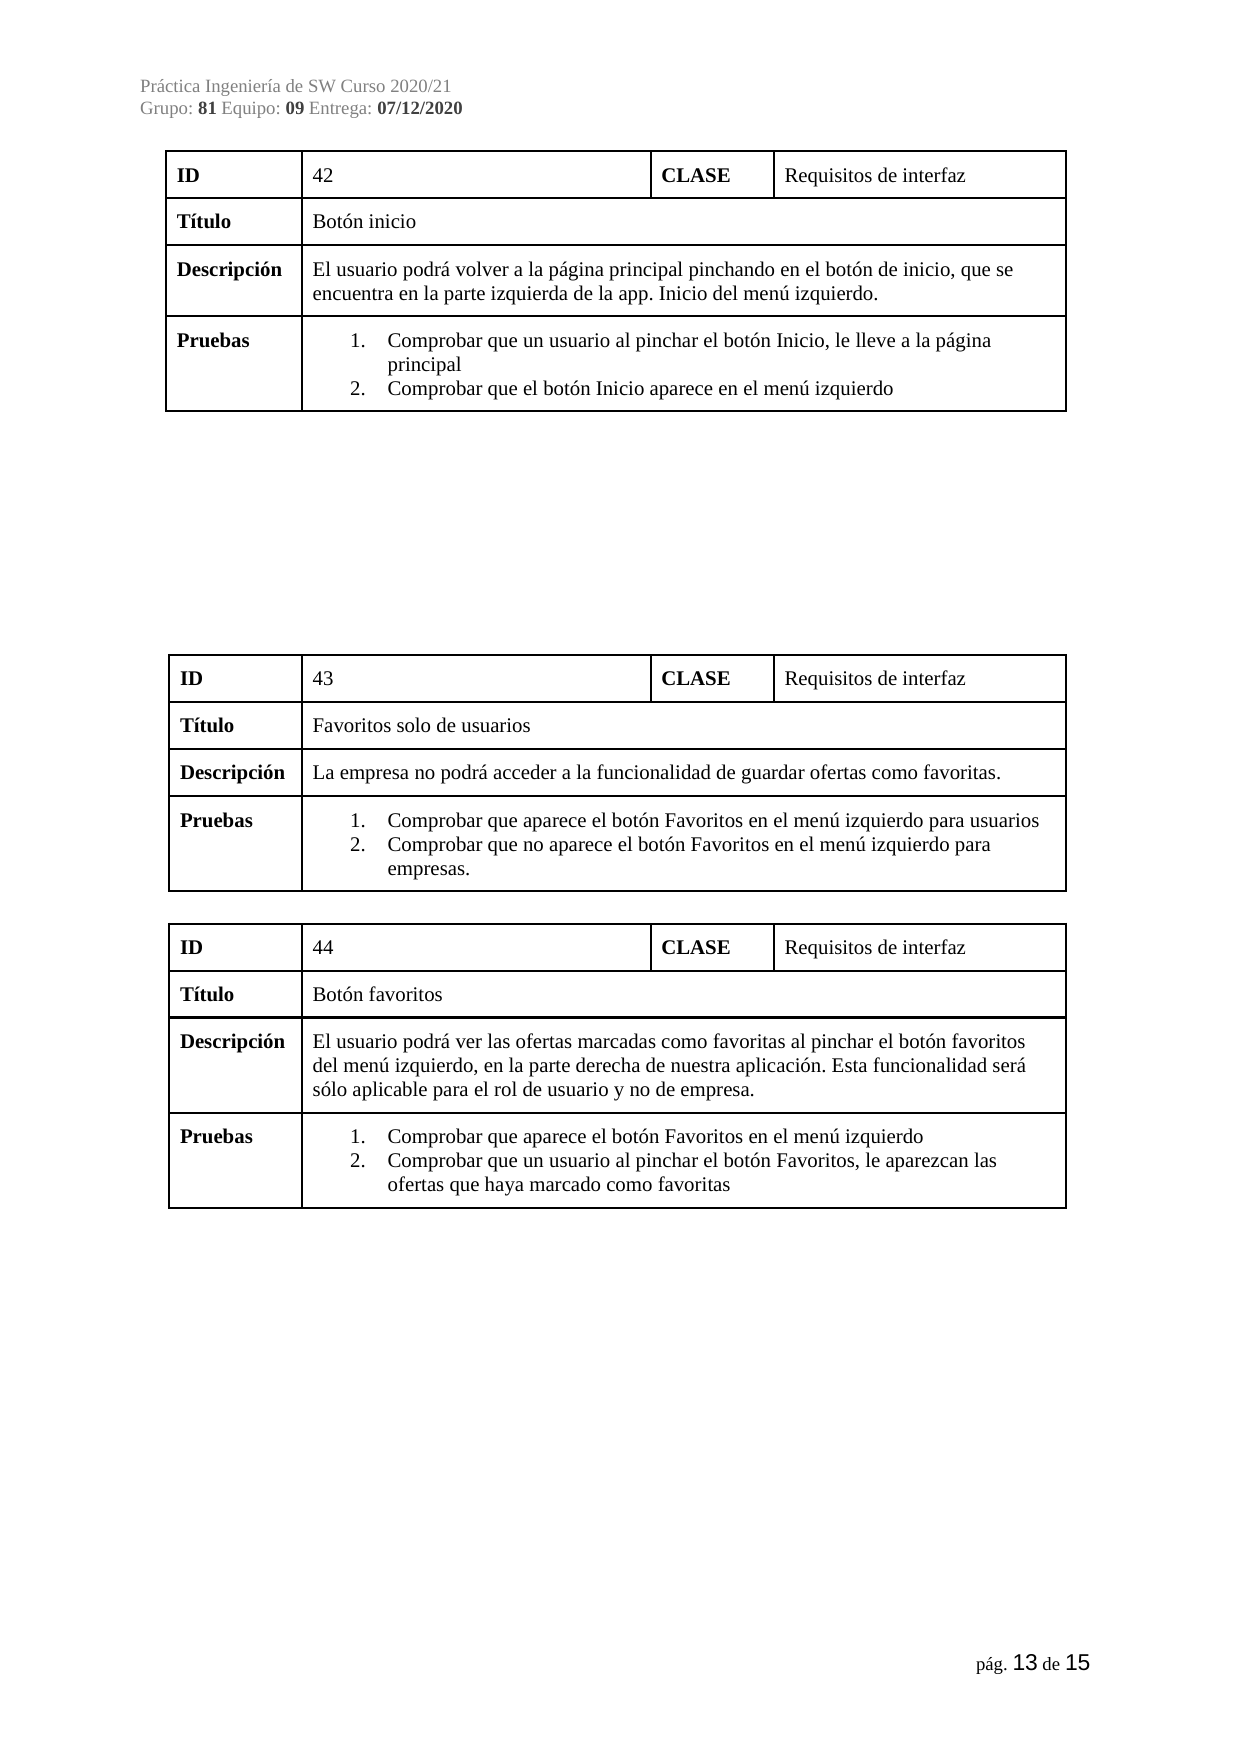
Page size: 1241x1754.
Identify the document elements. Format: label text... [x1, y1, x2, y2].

table_header CLASE [652, 925, 773, 969]
table_cell Pruebas [167, 317, 301, 410]
table_cell El usuario podrá volver a la página principal pinchando en el botón de inicio, que se encuentra en la parte izquierda de la app. Inicio del menú izquierdo. [303, 246, 1065, 315]
table_cell Título [167, 199, 301, 244]
table_cell Título [170, 972, 301, 1016]
table_header Requisitos de interfaz [775, 656, 1065, 701]
table_cell La empresa no podrá acceder a la funcionalidad de guardar ofertas como favoritas. [303, 750, 1065, 795]
table_header 44 [303, 925, 650, 969]
table_cell Botón favoritos [303, 972, 1065, 1016]
table_cell Título [170, 703, 301, 748]
table_cell Favoritos solo de usuarios [303, 703, 1065, 748]
table_cell Descripción [170, 1019, 301, 1112]
table_cell Descripción [167, 246, 301, 315]
table_cell El usuario podrá ver las ofertas marcadas como favoritas al pinchar el botón favoritos del menú izquierdo, en la parte derecha de nuestra aplicación. Esta funcionalidad será sólo aplicable para el rol de usuario y no de empresa. [303, 1019, 1065, 1112]
table_cell Pruebas [170, 797, 301, 890]
table_cell Comprobar que aparece el botón Favoritos en el menú izquierdo para usuarios Comprobar que no aparece el botón Favoritos en el menú izquierdo para empresas. [303, 797, 1065, 890]
table_header CLASE [652, 152, 773, 197]
table_cell Comprobar que un usuario al pinchar el botón Inicio, le lleve a la página principal Comprobar que el botón Inicio aparece en el menú izquierdo [303, 317, 1065, 410]
table_header Requisitos de interfaz [775, 152, 1065, 197]
table_cell Pruebas [170, 1114, 301, 1207]
table_header ID [170, 925, 301, 969]
table_header CLASE [652, 656, 773, 701]
table_header 43 [303, 656, 650, 701]
table_cell Botón inicio [303, 199, 1065, 244]
table_header ID [167, 152, 301, 197]
table_cell Descripción [170, 750, 301, 795]
table_cell Comprobar que aparece el botón Favoritos en el menú izquierdo Comprobar que un usuario al pinchar el botón Favoritos, le aparezcan las ofertas que haya marcado como favoritas [303, 1114, 1065, 1207]
table_header Requisitos de interfaz [775, 925, 1065, 969]
table_header ID [170, 656, 301, 701]
table_header 42 [303, 152, 650, 197]
